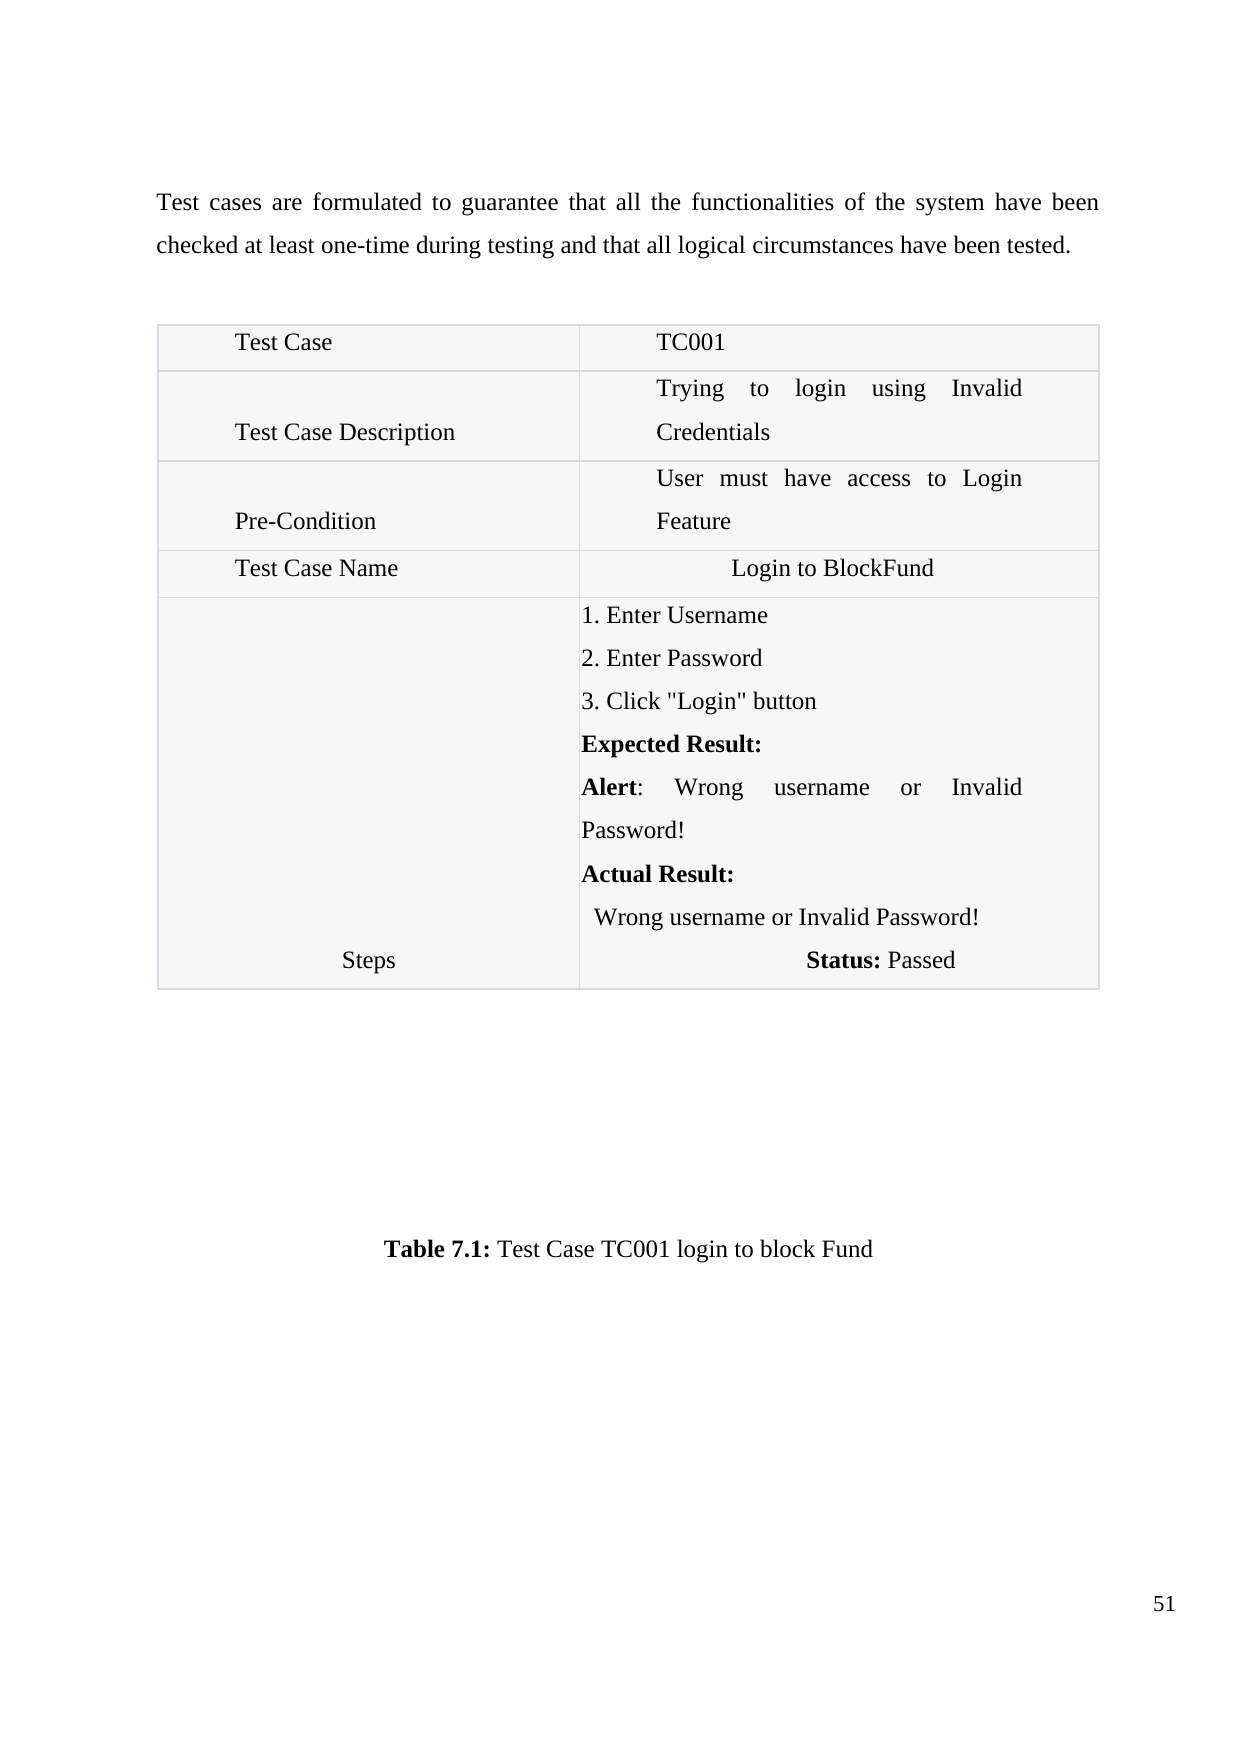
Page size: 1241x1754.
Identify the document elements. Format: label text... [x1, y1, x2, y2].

text Test cases are formulated to guarantee that all the functionalities of the system have been checked at least one-time during testing and that all logical circumstances have been tested. [156, 187, 1101, 259]
table_cell User must have access to Login Feature [580, 462, 1098, 550]
table_cell Pre-Condition [159, 462, 579, 550]
table_cell Login to BlockFund [580, 551, 1098, 597]
table_header Test Case [159, 326, 579, 370]
table_cell Trying to login using Invalid Credentials [580, 372, 1098, 460]
table_cell 1. Enter Username 2. Enter Password 3. Click "Login" button Expected Result: Alert: Wrong username or Invalid Password! Actual Result: Wrong username or Invalid Password! Status: Passed [580, 598, 1098, 988]
table_header TC001 [580, 326, 1098, 370]
text Table 7.1: Test Case TC001 login to block Fund [156, 1234, 1101, 1263]
table_cell Test Case Description [159, 372, 579, 460]
table_cell Steps [159, 598, 579, 988]
table_cell Test Case Name [159, 551, 579, 597]
